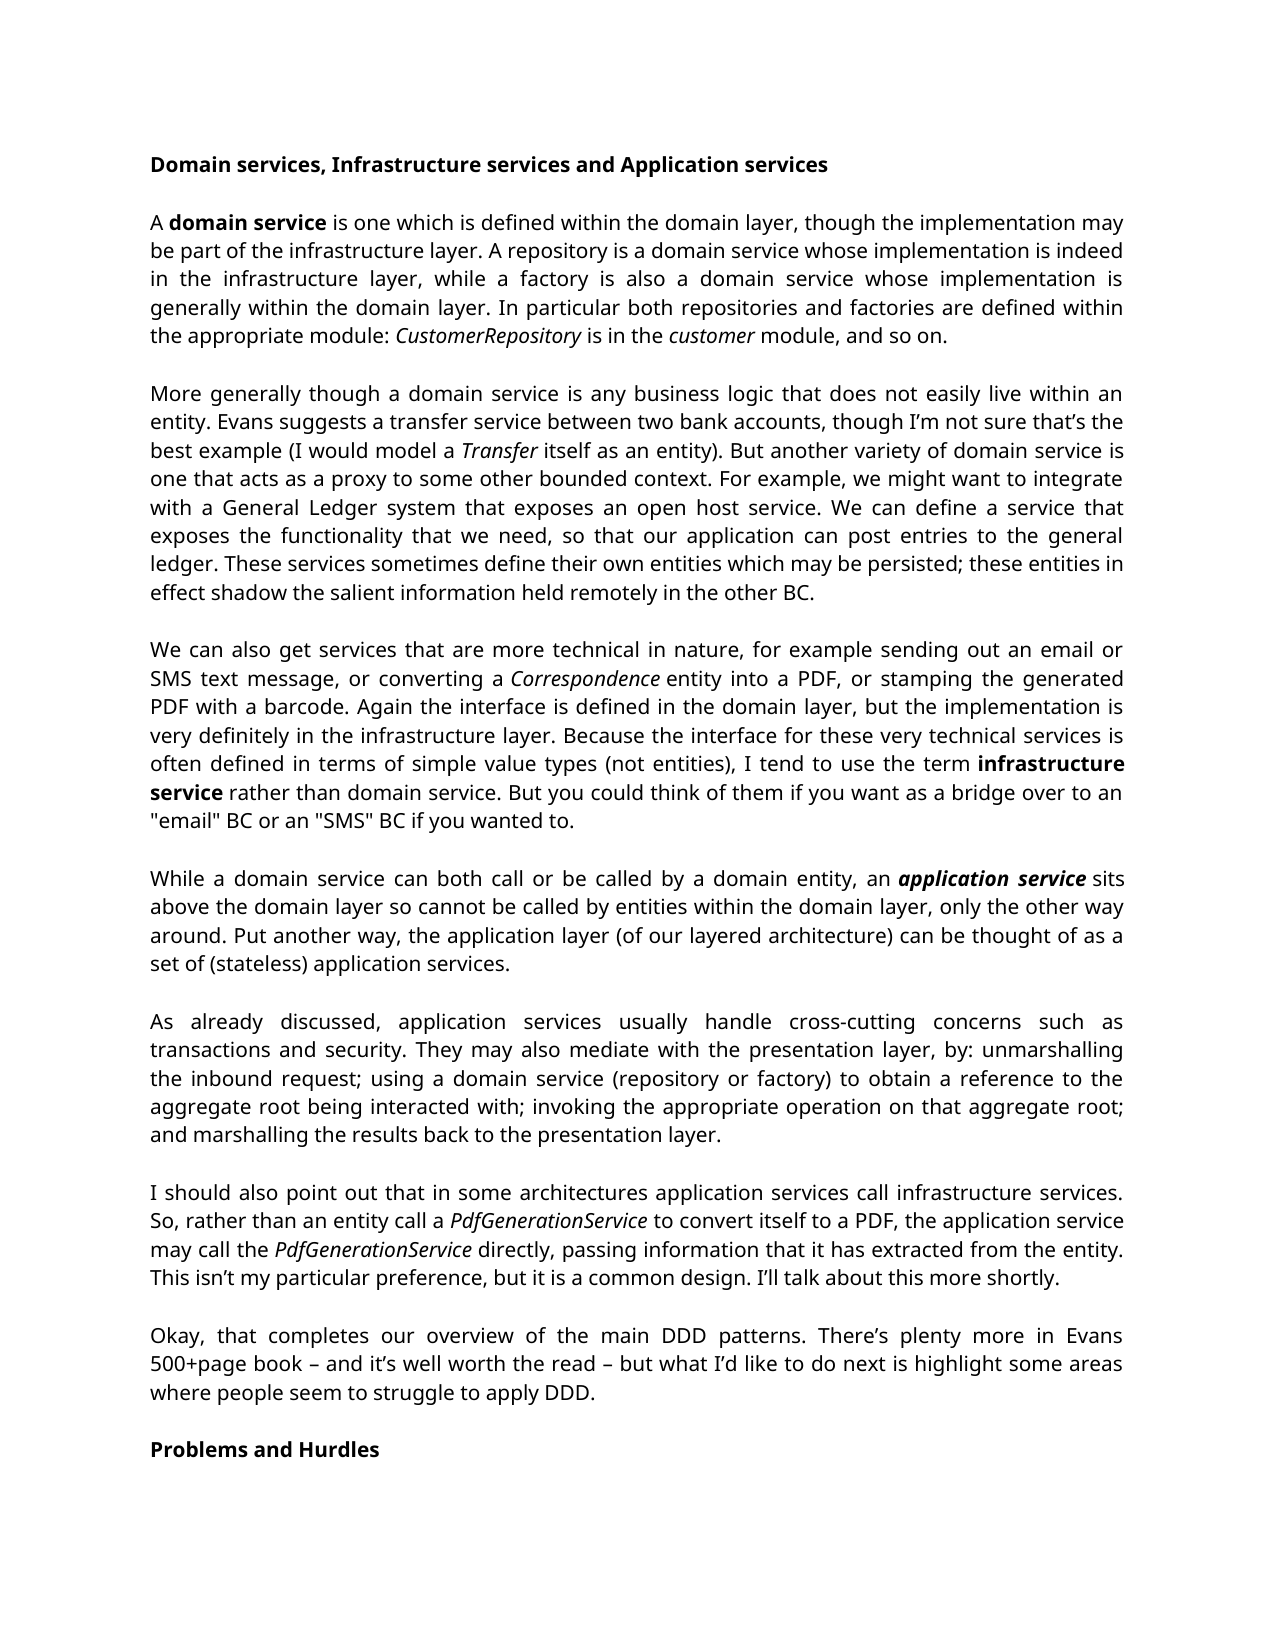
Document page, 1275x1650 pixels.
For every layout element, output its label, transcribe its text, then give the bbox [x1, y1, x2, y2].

text As already discussed, application services usually handle cross-cutting concerns such as transactions and security. They may also mediate with the presentation layer, by: unmarshalling the inbound request; using a domain service (repository or factory) to obtain a reference to the aggregate root being interacted with; invoking the appropriate operation on that aggregate root; and marshalling the results back to the presentation layer. [150, 1007, 1125, 1149]
text Domain services, Infrastructure services and Application services [150, 150, 1125, 178]
text Problems and Hurdles [150, 1436, 1125, 1464]
text Okay, that completes our overview of the main DDD patterns. There’s plenty more in Evans 500+page book – and it’s well worth the read – but what I’d like to do next is highlight some areas where people seem to struggle to apply DDD. [150, 1321, 1125, 1406]
text While a domain service can both call or be called by a domain entity, an application service sits above the domain layer so cannot be called by entities within the domain layer, only the other way around. Put another way, the application layer (of our layered architecture) can be thought of as a set of (stateless) application services. [150, 864, 1125, 978]
text I should also point out that in some architectures application services call infrastructure services. So, rather than an entity call a PdfGenerationService to convert itself to a PDF, the application service may call the PdfGenerationService directly, passing information that it has extracted from the entity. This isn’t my particular preference, but it is a common design. I’ll talk about this more shortly. [150, 1178, 1125, 1292]
text We can also get services that are more technical in nature, for example sending out an email or SMS text message, or converting a Correspondence entity into a PDF, or stamping the generated PDF with a barcode. Again the interface is defined in the domain layer, but the implementation is very definitely in the infrastructure layer. Because the interface for these very technical services is often defined in terms of simple value types (not entities), I tend to use the term infrastructure service rather than domain service. But you could think of them if you want as a bridge over to an "email" BC or an "SMS" BC if you wanted to. [150, 636, 1125, 835]
text A domain service is one which is defined within the domain layer, though the implementation may be part of the infrastructure layer. A repository is a domain service whose implementation is indeed in the infrastructure layer, while a factory is also a domain service whose implementation is generally within the domain layer. In particular both repositories and factories are defined within the appropriate module: CustomerRepository is in the customer module, and so on. [150, 208, 1125, 350]
text More generally though a domain service is any business logic that does not easily live within an entity. Evans suggests a transfer service between two bank accounts, though I’m not sure that’s the best example (I would model a Transfer itself as an entity). But another variety of domain service is one that acts as a proxy to some other bounded context. For example, we might want to integrate with a General Ledger system that exposes an open host service. We can define a service that exposes the functionality that we need, so that our application can post entries to the general ledger. These services sometimes define their own entities which may be persisted; these entities in effect shadow the salient information held remotely in the other BC. [150, 379, 1125, 606]
